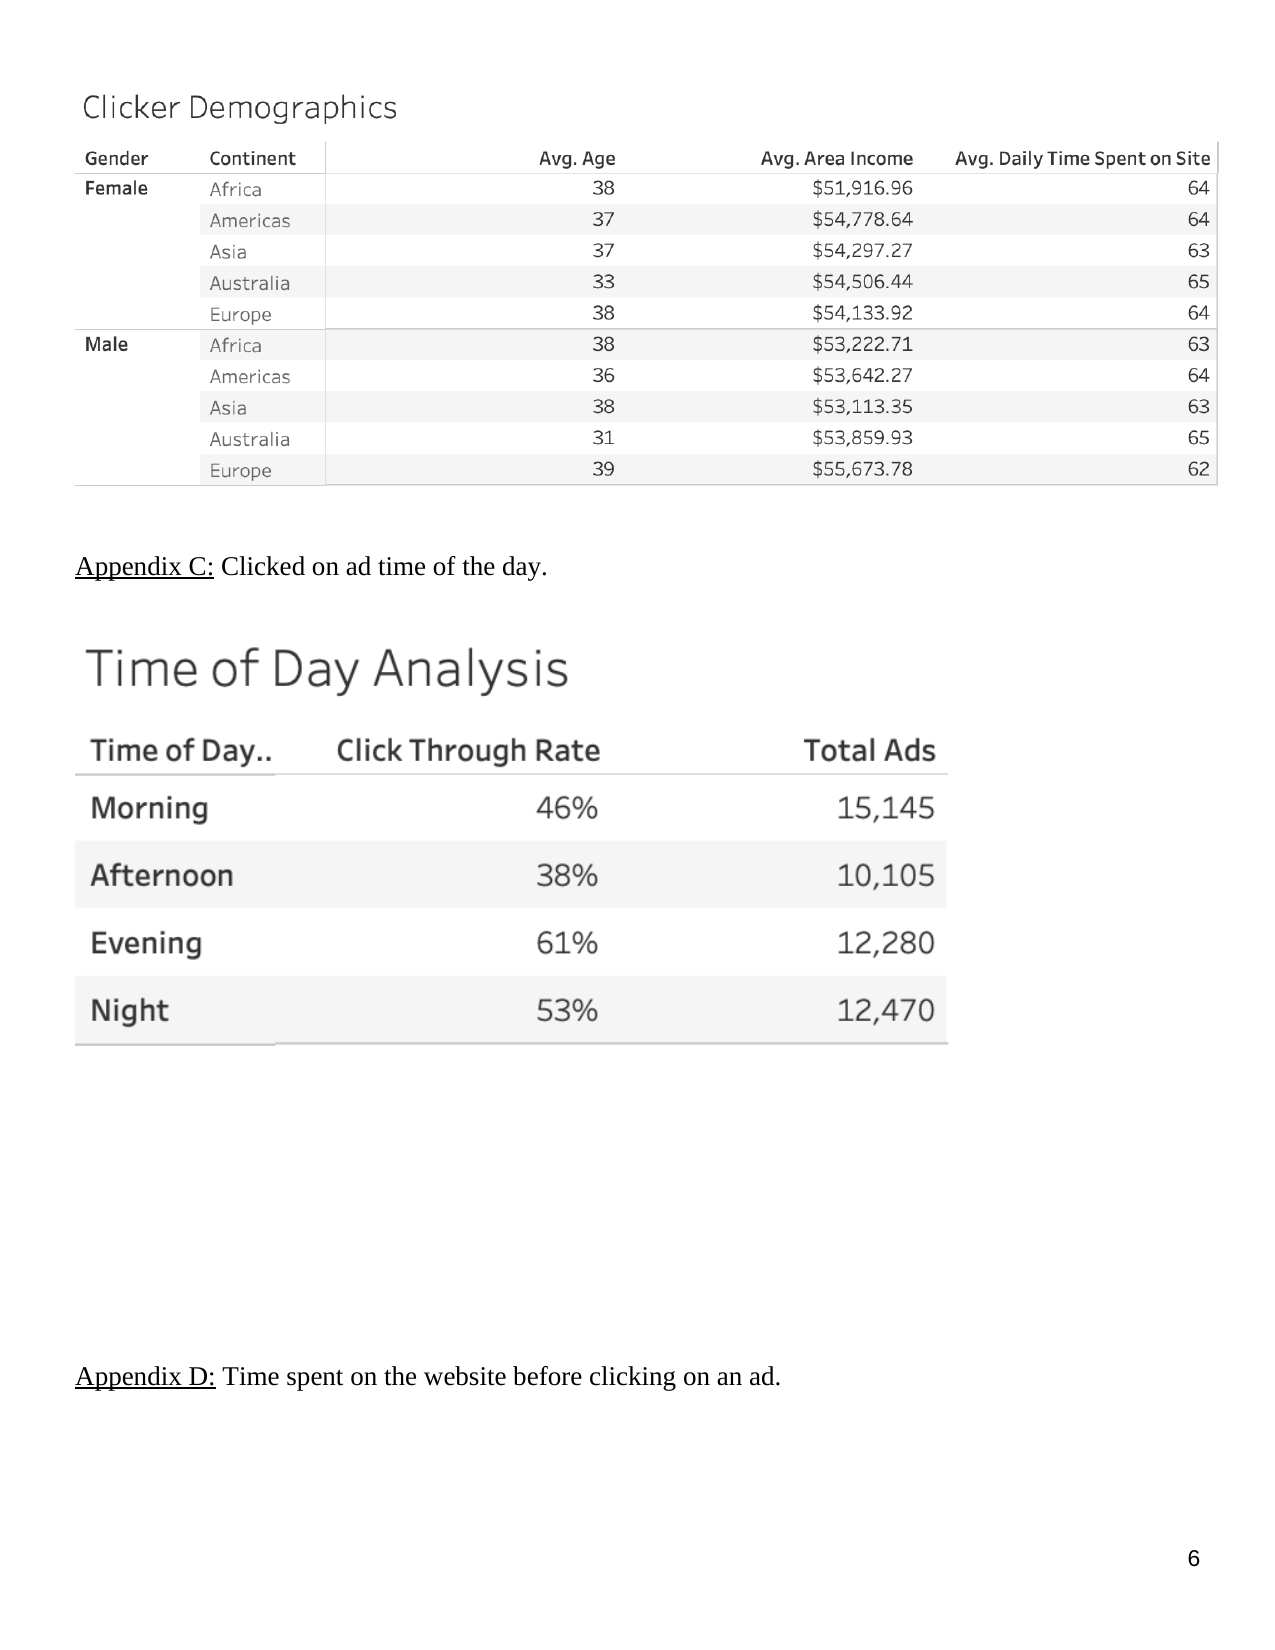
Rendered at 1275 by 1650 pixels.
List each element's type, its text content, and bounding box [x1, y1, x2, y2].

text Appendix C: Clicked on ad time of the day. [75, 550, 1200, 581]
picture [75, 616, 952, 1046]
picture [75, 75, 1220, 486]
text Appendix D: Time spent on the website before clicking on an ad. [75, 1360, 1200, 1391]
